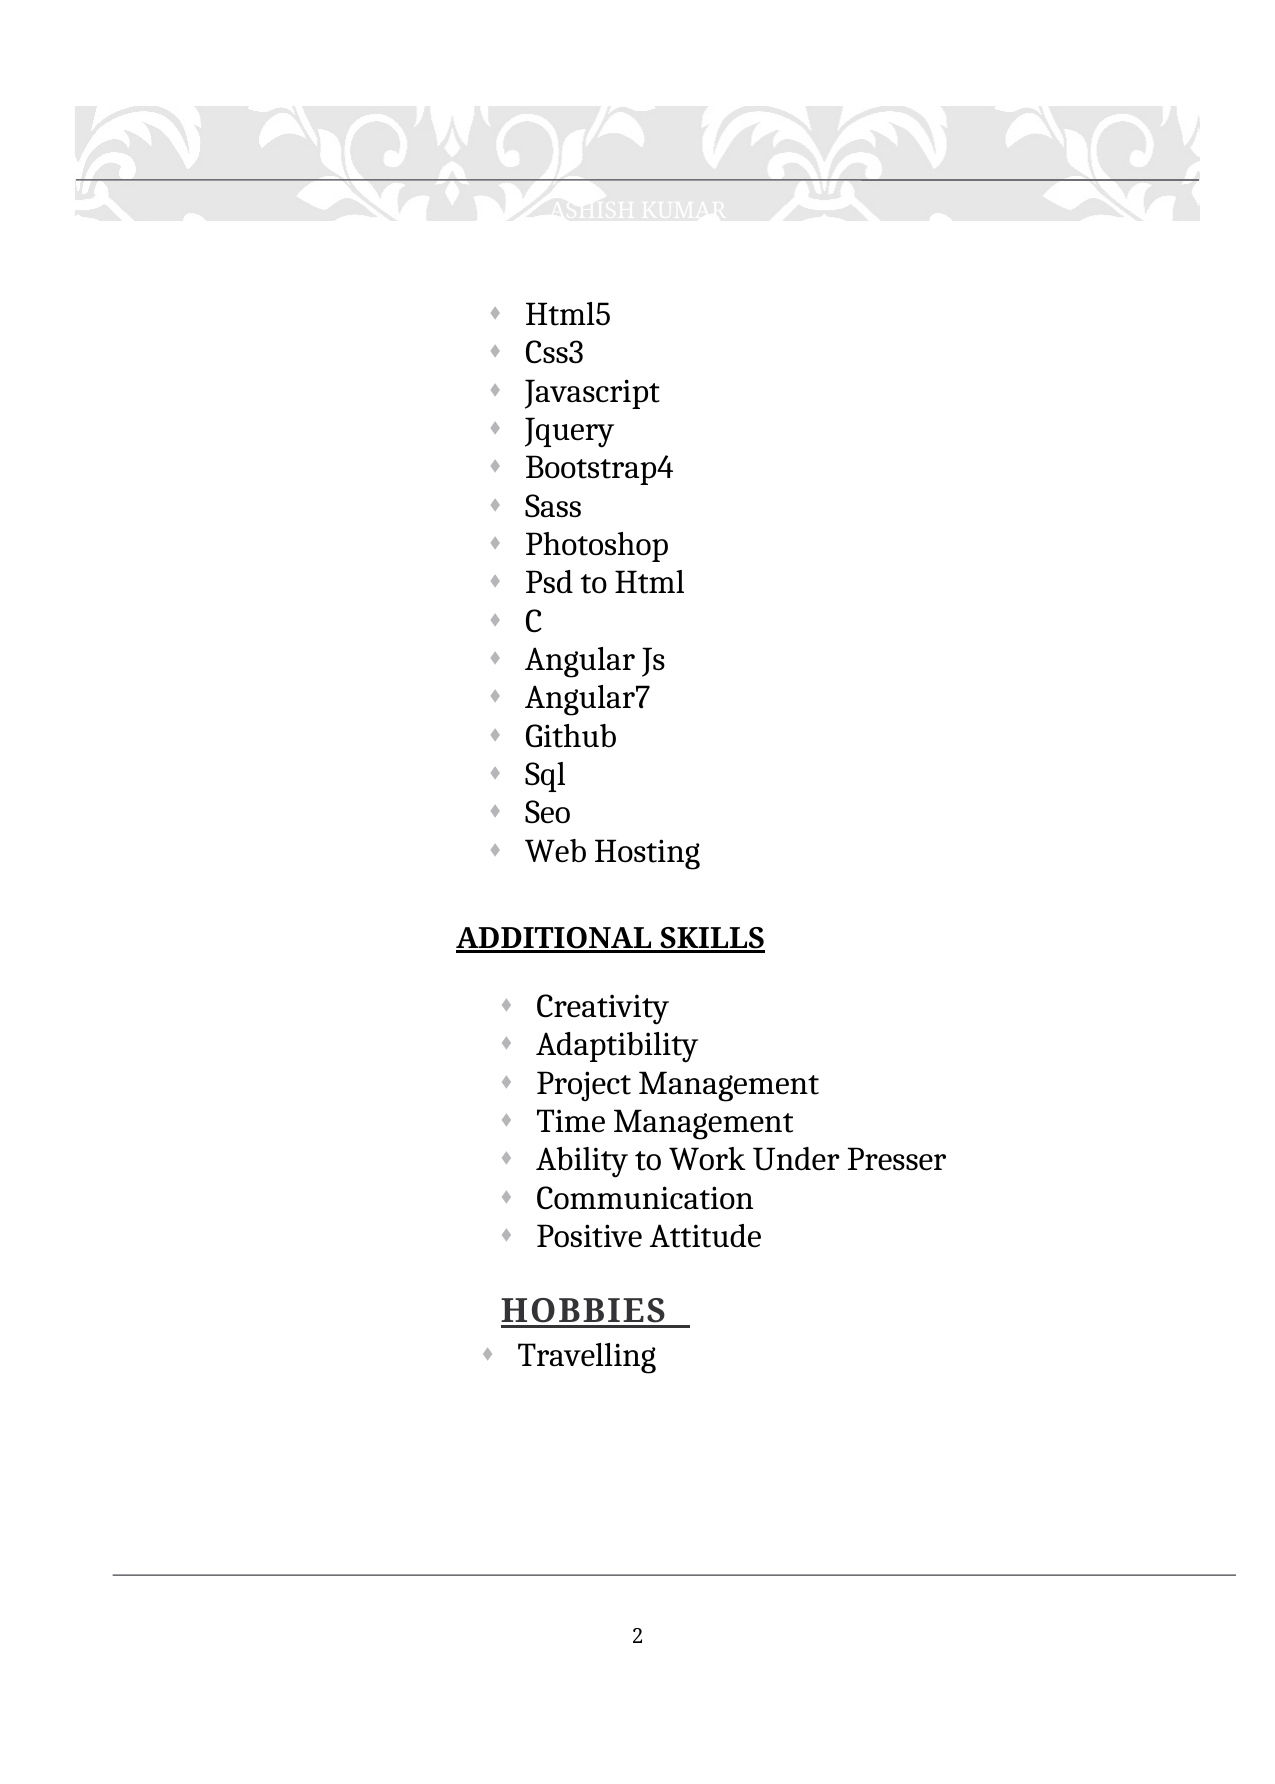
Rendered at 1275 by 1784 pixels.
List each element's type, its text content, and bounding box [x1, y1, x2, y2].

subtitle HOBBIES [75, 1287, 1200, 1332]
list Bootstrap4 [487, 449, 1213, 487]
list Sql [487, 756, 1213, 794]
list Seo [487, 794, 1213, 832]
list Travelling [480, 1337, 1200, 1375]
list Communication [498, 1179, 1213, 1217]
list Angular7 [487, 679, 1213, 717]
list Github [487, 717, 1213, 756]
list Jquery [487, 411, 1213, 449]
list Ability to Work Under Presser [498, 1141, 1213, 1179]
list C [487, 602, 1213, 641]
list Project Management [498, 1064, 1213, 1102]
list Time Management [498, 1102, 1213, 1141]
list Html5 [487, 106, 1213, 334]
list Web Hosting [487, 832, 1213, 871]
list Psd to Html [487, 564, 1213, 602]
list Css3 [487, 334, 1213, 372]
list Adaptibility [498, 1026, 1213, 1064]
list Angular Js [487, 641, 1213, 679]
list Positive Attitude [498, 1217, 1213, 1256]
list Creativity [498, 987, 1213, 1026]
list Photoshop [487, 526, 1213, 564]
list Javascript [487, 372, 1213, 411]
list Sass [487, 487, 1213, 526]
text ADDITIONAL SKILLS [75, 917, 1213, 957]
